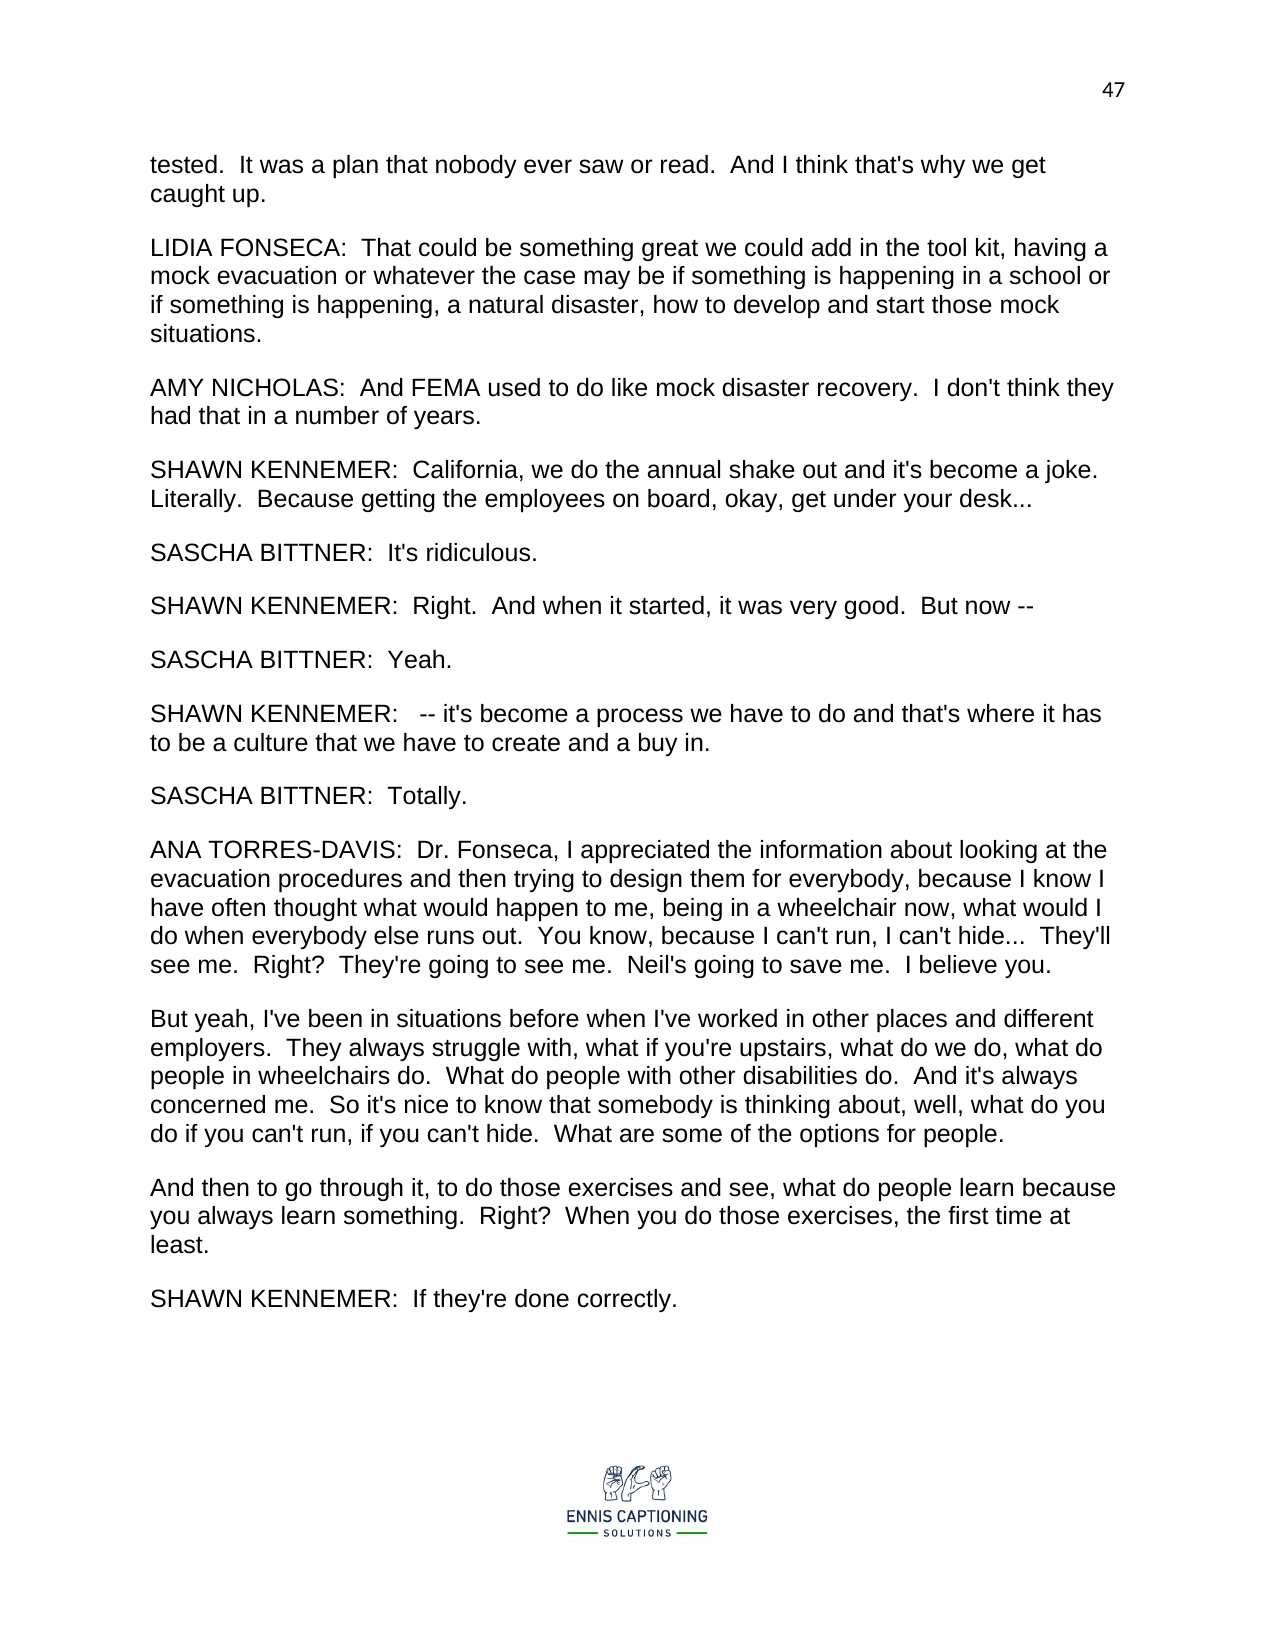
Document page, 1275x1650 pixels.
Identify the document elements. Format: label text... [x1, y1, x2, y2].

text SASCHA BITTNER: Yeah. [150, 645, 1125, 674]
text But yeah, I've been in situations before when I've worked in other places and different employers. They always struggle with, what if you're upstairs, what do we do, what do people in wheelchairs do. What do people with other disabilities do. And it's always concerned me. So it's nice to know that somebody is thinking about, well, what do you do if you can't run, if you can't hide. What are some of the options for people. [150, 1004, 1125, 1147]
text SHAWN KENNEMER: Right. And when it started, it was very good. But now -- [150, 591, 1125, 620]
text SHAWN KENNEMER: -- it's become a process we have to do and that's where it has to be a culture that we have to create and a buy in. [150, 699, 1125, 756]
text And then to go through it, to do those exercises and see, what do people learn because you always learn something. Right? When you do those exercises, the first time at least. [150, 1172, 1125, 1259]
picture [477, 1414, 798, 1575]
text SHAWN KENNEMER: California, we do the annual shake out and it's become a joke. Literally. Because getting the employees on board, okay, get under your desk... [150, 455, 1125, 512]
text LIDIA FONSECA: That could be something great we could add in the tool kit, having a mock evacuation or whatever the case may be if something is happening in a school or if something is happening, a natural disaster, how to develop and start those mock situations. [150, 232, 1125, 347]
text SASCHA BITTNER: Totally. [150, 781, 1125, 810]
text AMY NICHOLAS: And FEMA used to do like mock disaster recovery. I don't think they had that in a number of years. [150, 372, 1125, 430]
text SASCHA BITTNER: It's ridiculous. [150, 537, 1125, 566]
text ANA TORRES-DAVIS: Dr. Fonseca, I appreciated the information about looking at the evacuation procedures and then trying to design them for everybody, because I know I have often thought what would happen to me, being in a wheelchair now, what would I do when everybody else runs out. You know, because I can't run, I can't hide... They'll see me. Right? They're going to see me. Neil's going to save me. I believe you. [150, 835, 1125, 979]
text SHAWN KENNEMER: If they're done correctly. [150, 1284, 1125, 1312]
